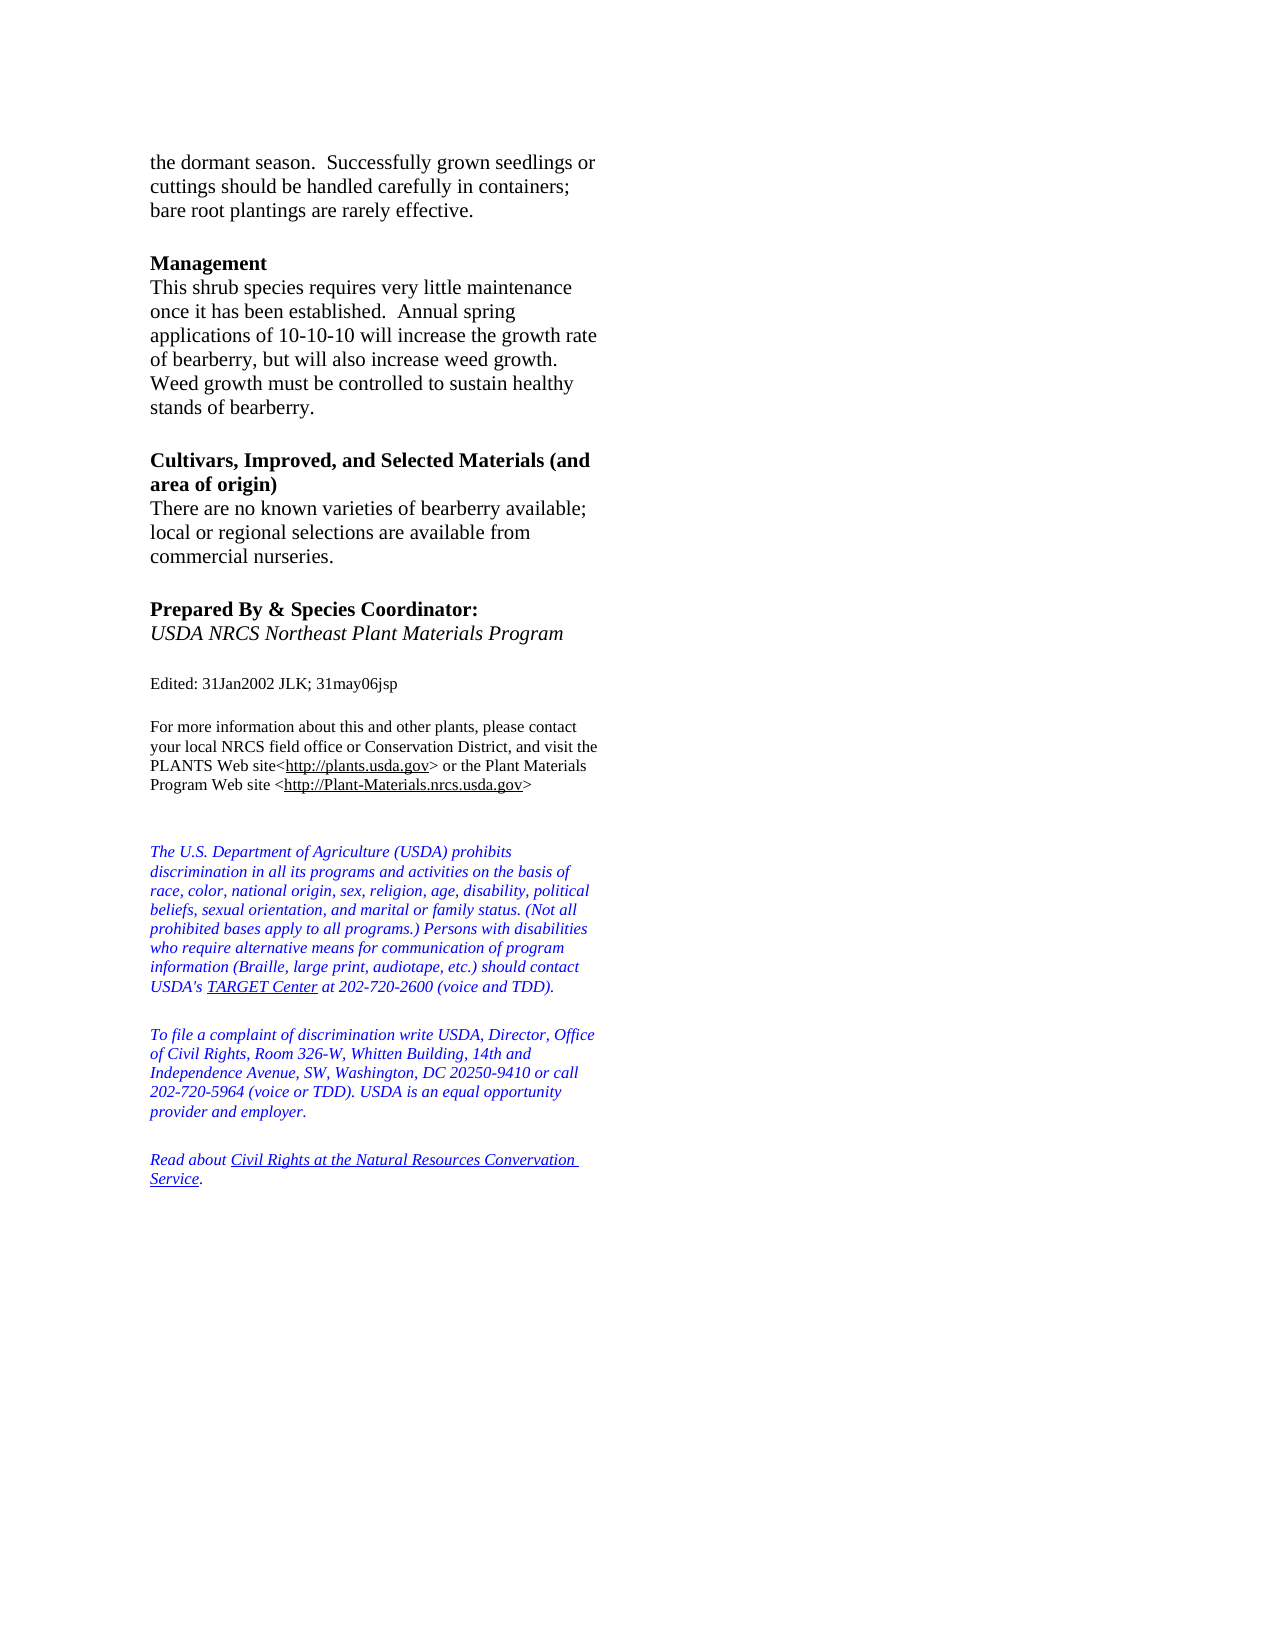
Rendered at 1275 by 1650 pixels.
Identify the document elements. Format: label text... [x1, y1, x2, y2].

text Read about Civil Rights at the Natural Resources Convervation Service. [150, 1150, 600, 1188]
text The Department of Agriculture (USDA) prohibits discrimination in all its programs and activities on the basis of race, color, national origin, sex, religion, age, disability, political beliefs, sexual orientation, and marital or family status. (Not all prohibited bases apply to all programs.) Persons with disabilities who require alternative means for communication of program information (Braille, large print, audiotape, etc.) should contact USDA's TARGET Center at 202-720-2600 (voice and TDD). [150, 842, 600, 996]
text Cultivars, Improved, and Selected Materials (and area of origin) [150, 448, 600, 496]
text Edited: 31Jan2002 JLK; 31may06jsp [150, 674, 600, 693]
text USDA NRCS Northeast Plant Materials Program [150, 621, 600, 645]
text For more information about this and other plants, please contact your local NRCS field office or Conservation District, and visit the PLANTS Web site<http://plants.usda.gov> or the Plant Materials Program Web site <http://Plant-Materials.nrcs.usda.gov> [150, 717, 600, 794]
text To file a complaint of discrimination write USDA, Director, Office of Civil Rights, Room 326-W, Whitten Building, 14th and Independence Avenue, SW, Washington, DC 20250-9410 or call 202-720-5964 (voice or TDD). USDA is an equal opportunity provider and employer. [150, 1025, 600, 1121]
text Prepared By & Species Coordinator: [150, 597, 600, 621]
text There are no known varieties of bearberry available; local or regional selections are available from commercial nurseries. [150, 496, 600, 568]
text This shrub species requires very little maintenance once it has been established. Annual spring applications of will increase the growth rate of bearberry, but will also increase weed growth. Weed growth must be controlled to sustain healthy stands of bearberry. [150, 275, 600, 419]
text Management [150, 251, 600, 275]
